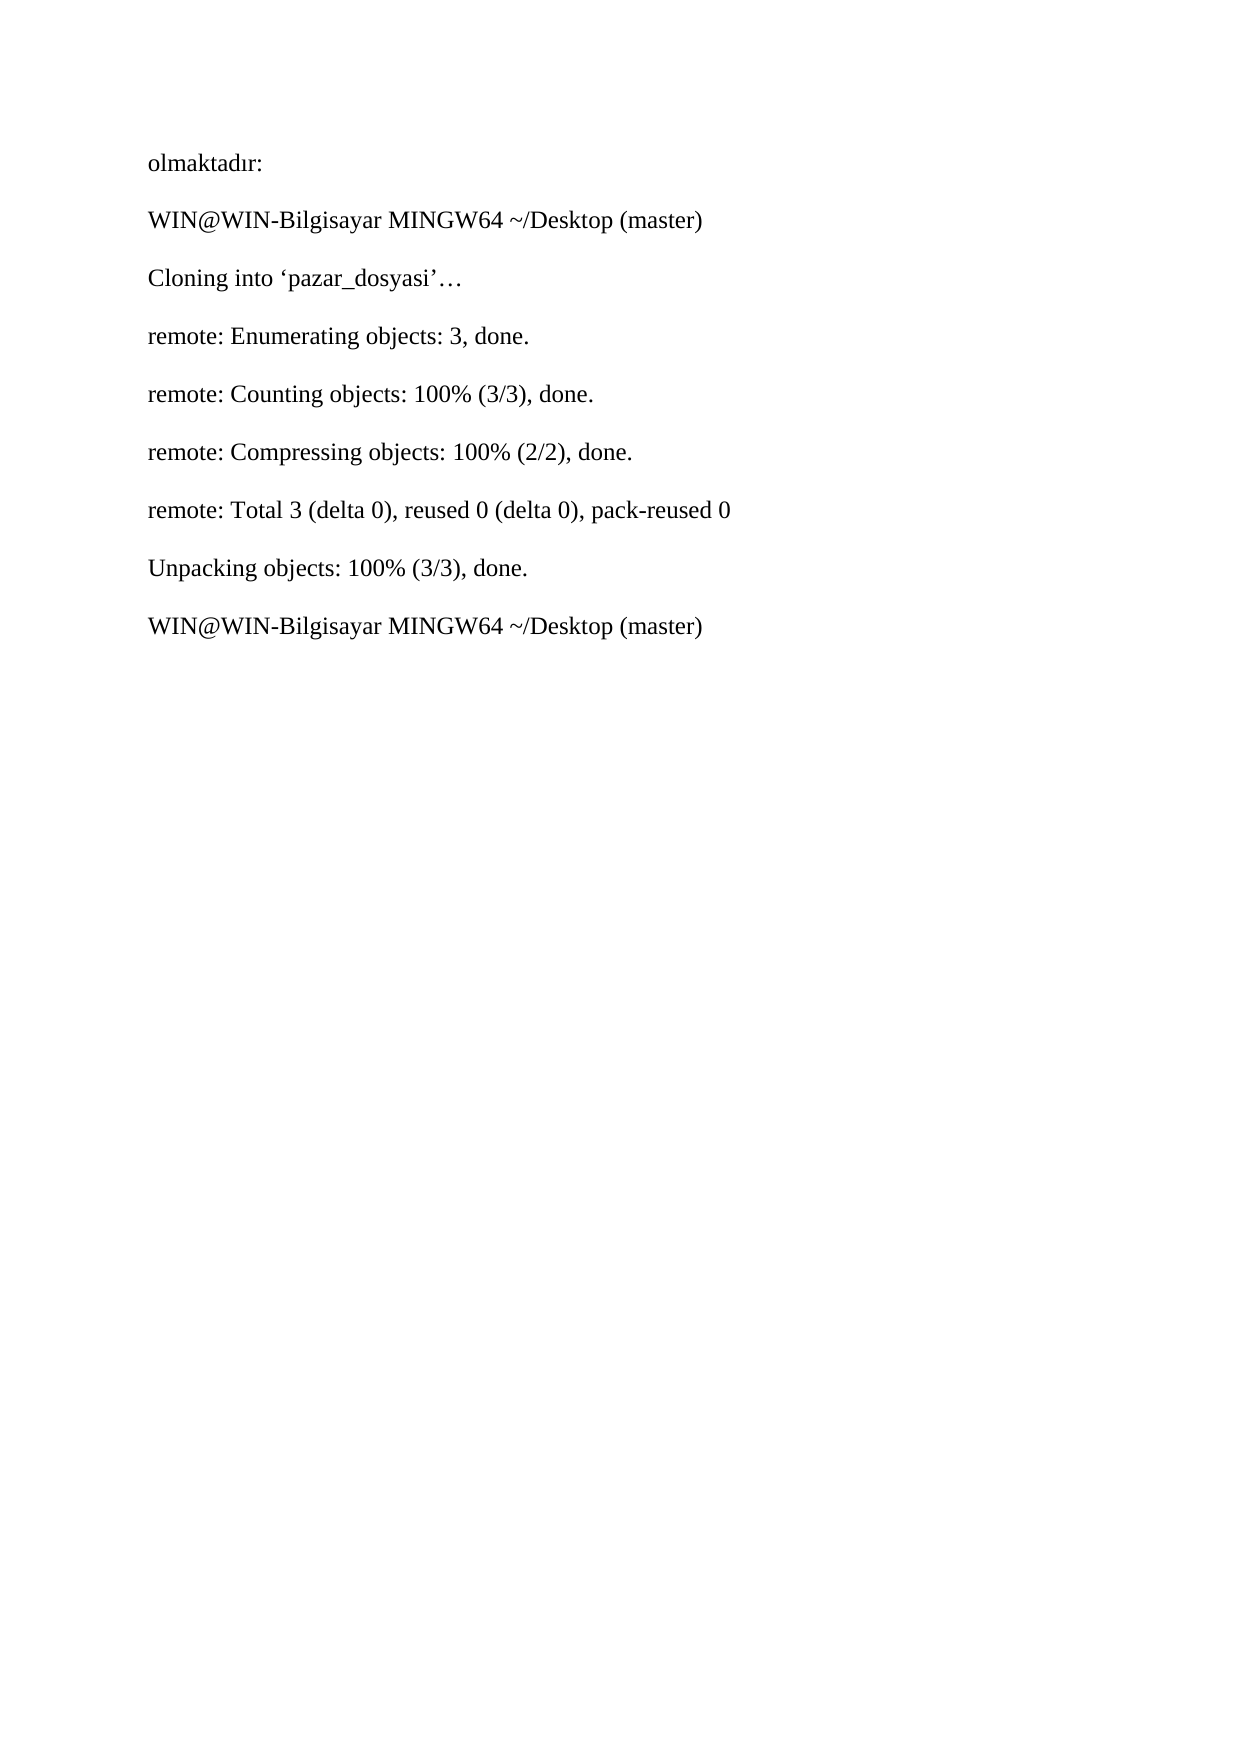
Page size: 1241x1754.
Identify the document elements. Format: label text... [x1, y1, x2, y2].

text remote: Compressing objects: 100% (2/2), done. [148, 437, 1093, 466]
text remote: Total 3 (delta 0), reused 0 (delta 0), pack-reused 0 [148, 495, 1093, 524]
text Cloning into ‘pazar_dosyasi’… [148, 263, 1093, 292]
text olmaktadır: [148, 148, 1093, 176]
text remote: Enumerating objects: 3, done. [148, 321, 1093, 350]
text remote: Counting objects: 100% (3/3), done. [148, 379, 1093, 408]
text WIN@WIN-Bilgisayar MINGW64 ~/Desktop (master) [148, 611, 1093, 640]
text WIN@WIN-Bilgisayar MINGW64 ~/Desktop (master) [148, 206, 1093, 234]
text Unpacking objects: 100% (3/3), done. [148, 553, 1093, 582]
